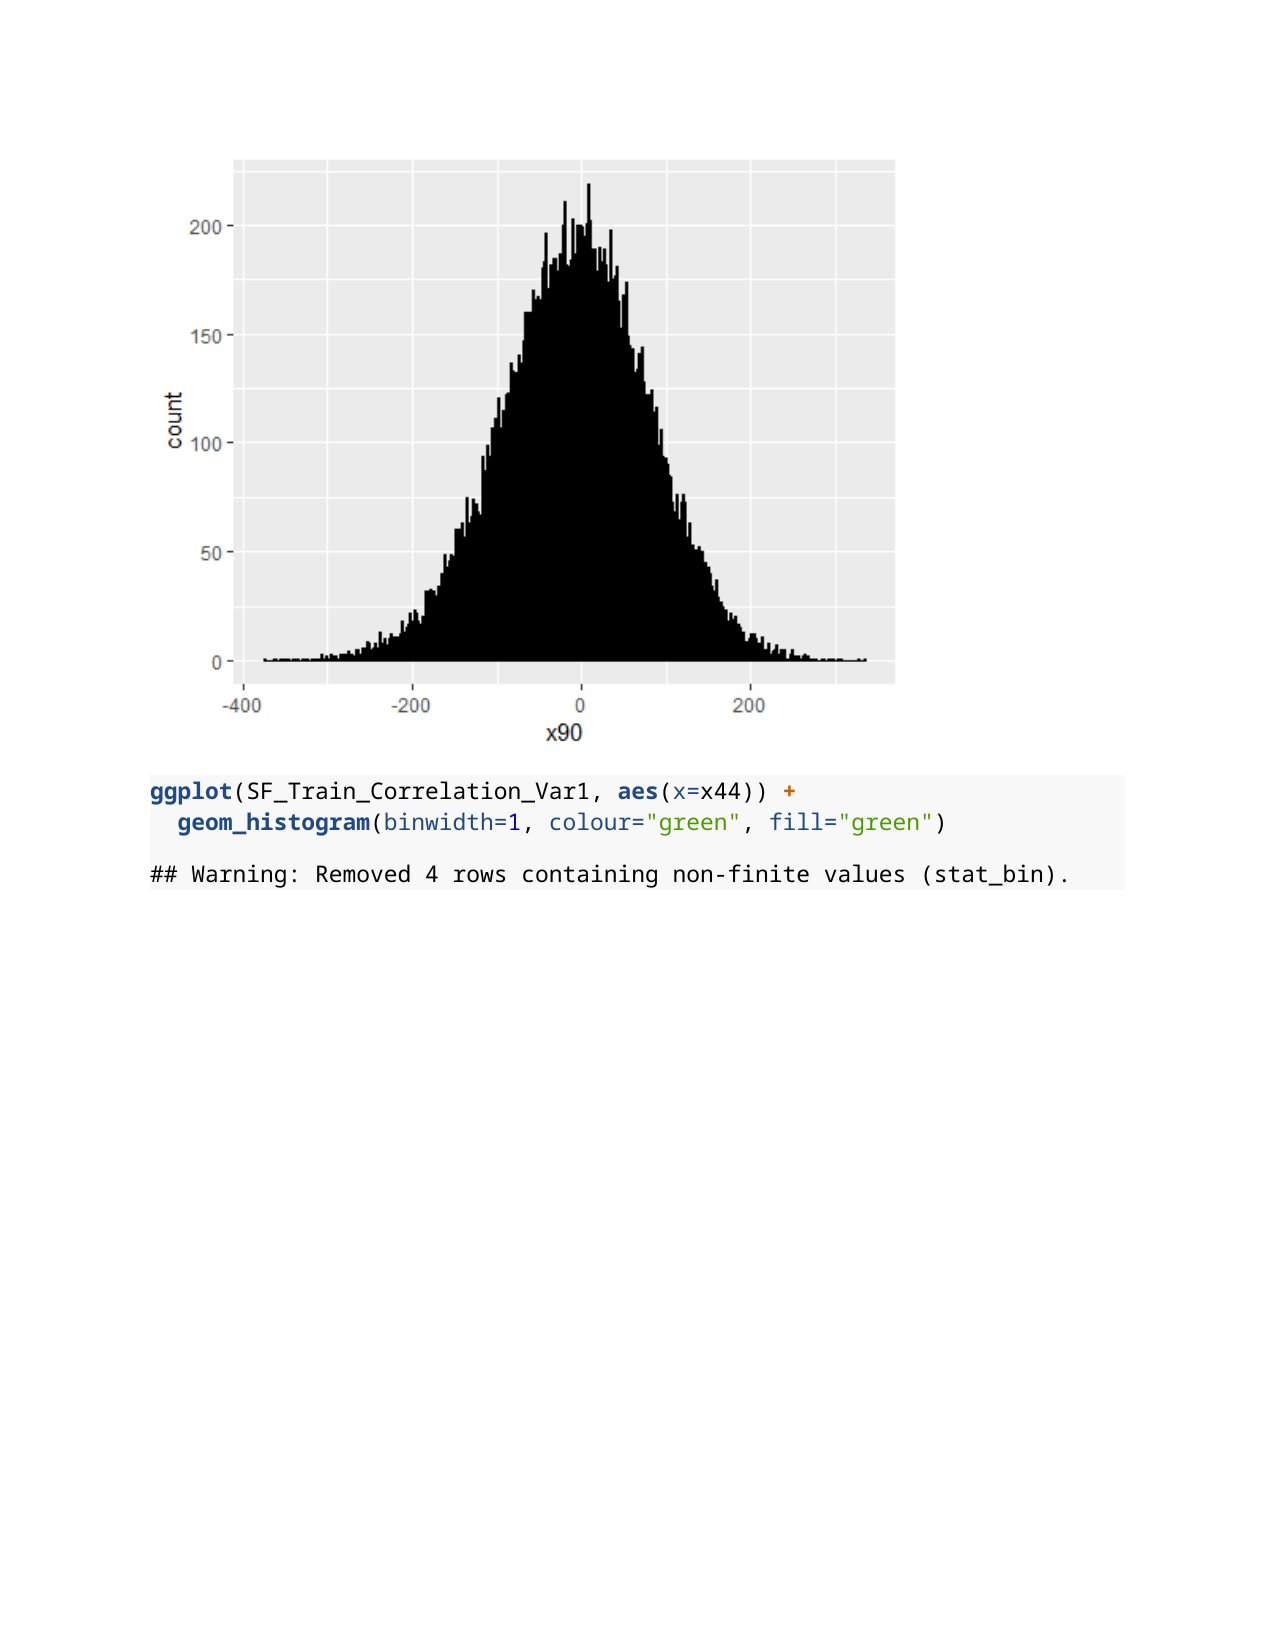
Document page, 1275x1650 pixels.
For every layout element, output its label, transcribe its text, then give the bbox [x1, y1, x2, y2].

text ggplot(SF_Train_Correlation_Var1, aes(x=x44)) + geom_histogram(binwidth=1, colour="green", fill="green") [796, 775, 1125, 838]
text ## Warning: Removed 4 rows containing non-finite values (stat_bin). [150, 858, 1125, 890]
picture [150, 150, 908, 757]
